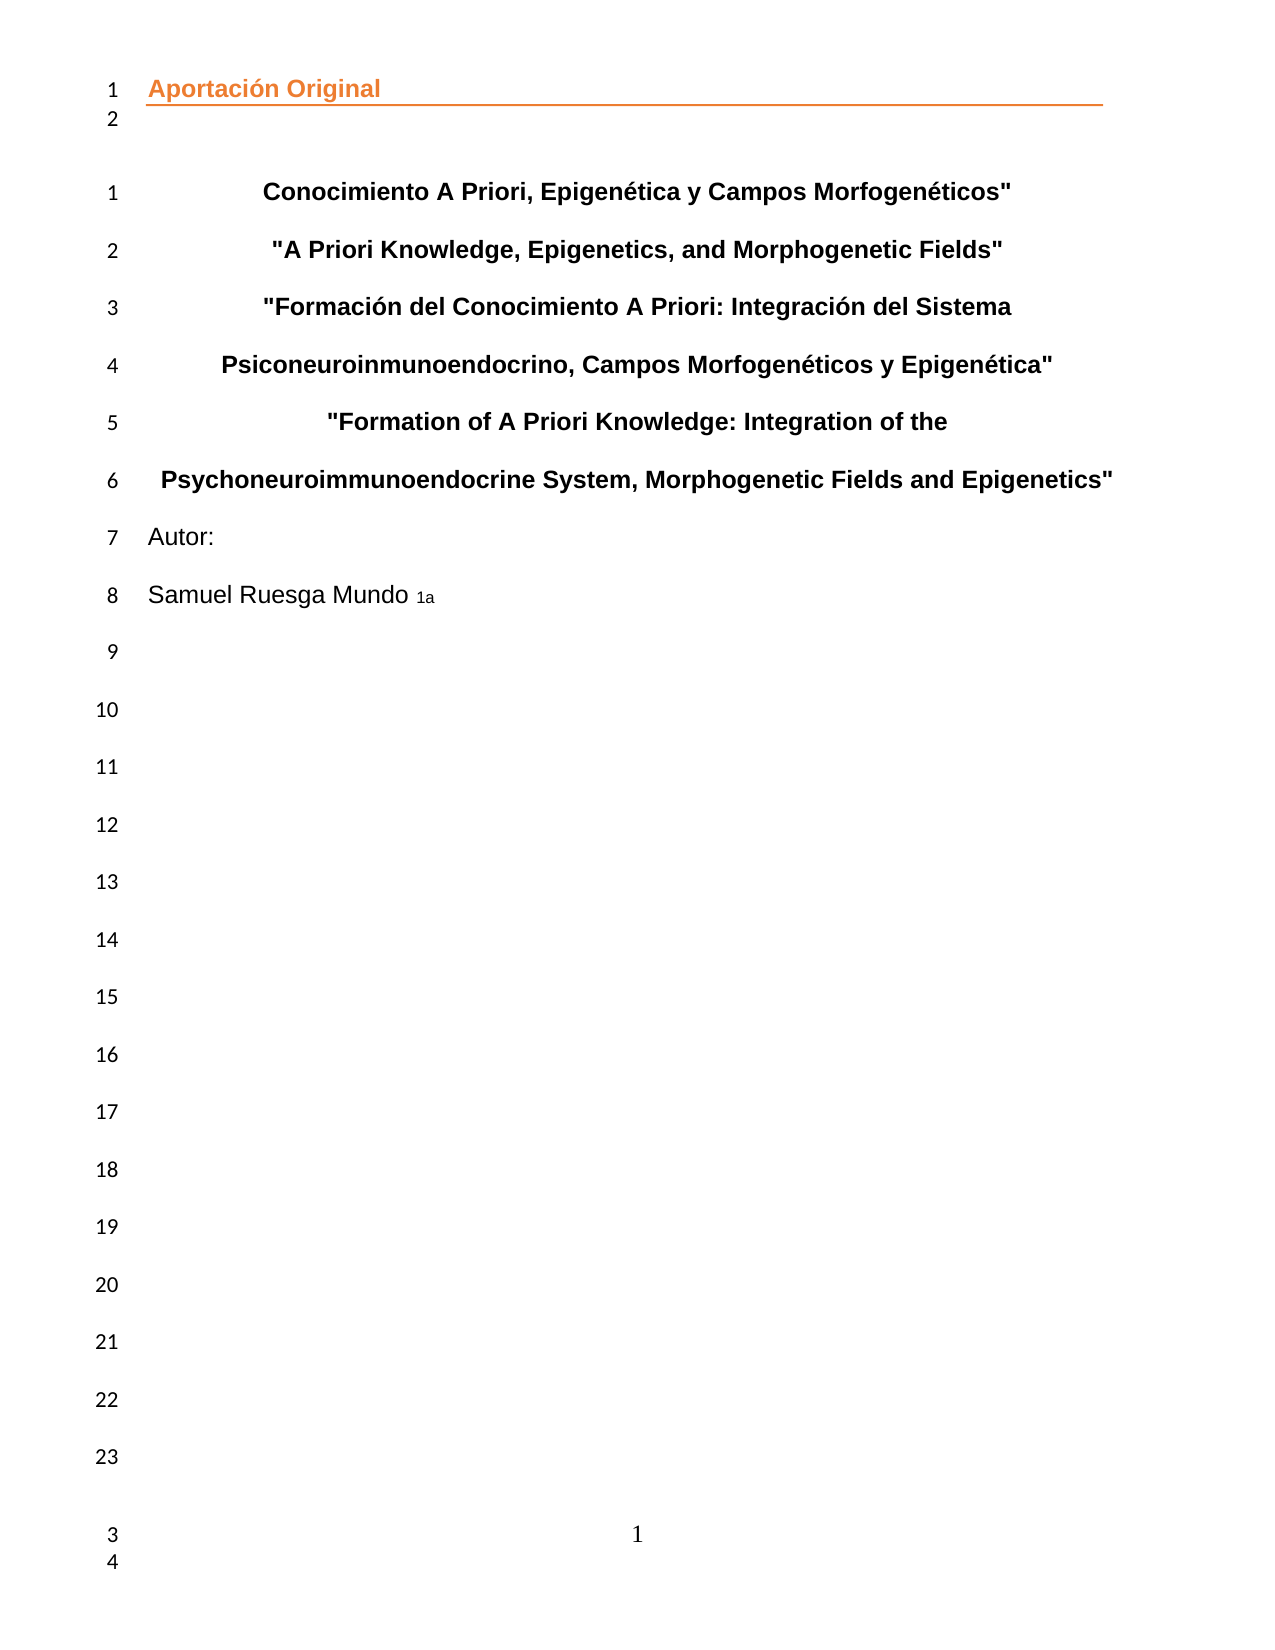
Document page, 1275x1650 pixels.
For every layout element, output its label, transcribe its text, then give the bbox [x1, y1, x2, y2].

text "Formación del Conocimiento A Priori: Integración del Sistema Psiconeuroinmunoendocrino, Campos Morfogenéticos y Epigenética" [148, 292, 1127, 378]
text Autor: [148, 522, 1127, 551]
text Samuel Ruesga Mundo 1a [148, 580, 1127, 608]
text Conocimiento A Priori, Epigenética y Campos Morfogenéticos" [148, 177, 1127, 206]
text "A Priori Knowledge, Epigenetics, and Morphogenetic Fields" [148, 235, 1127, 263]
text "Formation of A Priori Knowledge: Integration of the Psychoneuroimmunoendocrine System, Morphogenetic Fields and Epigenetics" [148, 407, 1127, 493]
